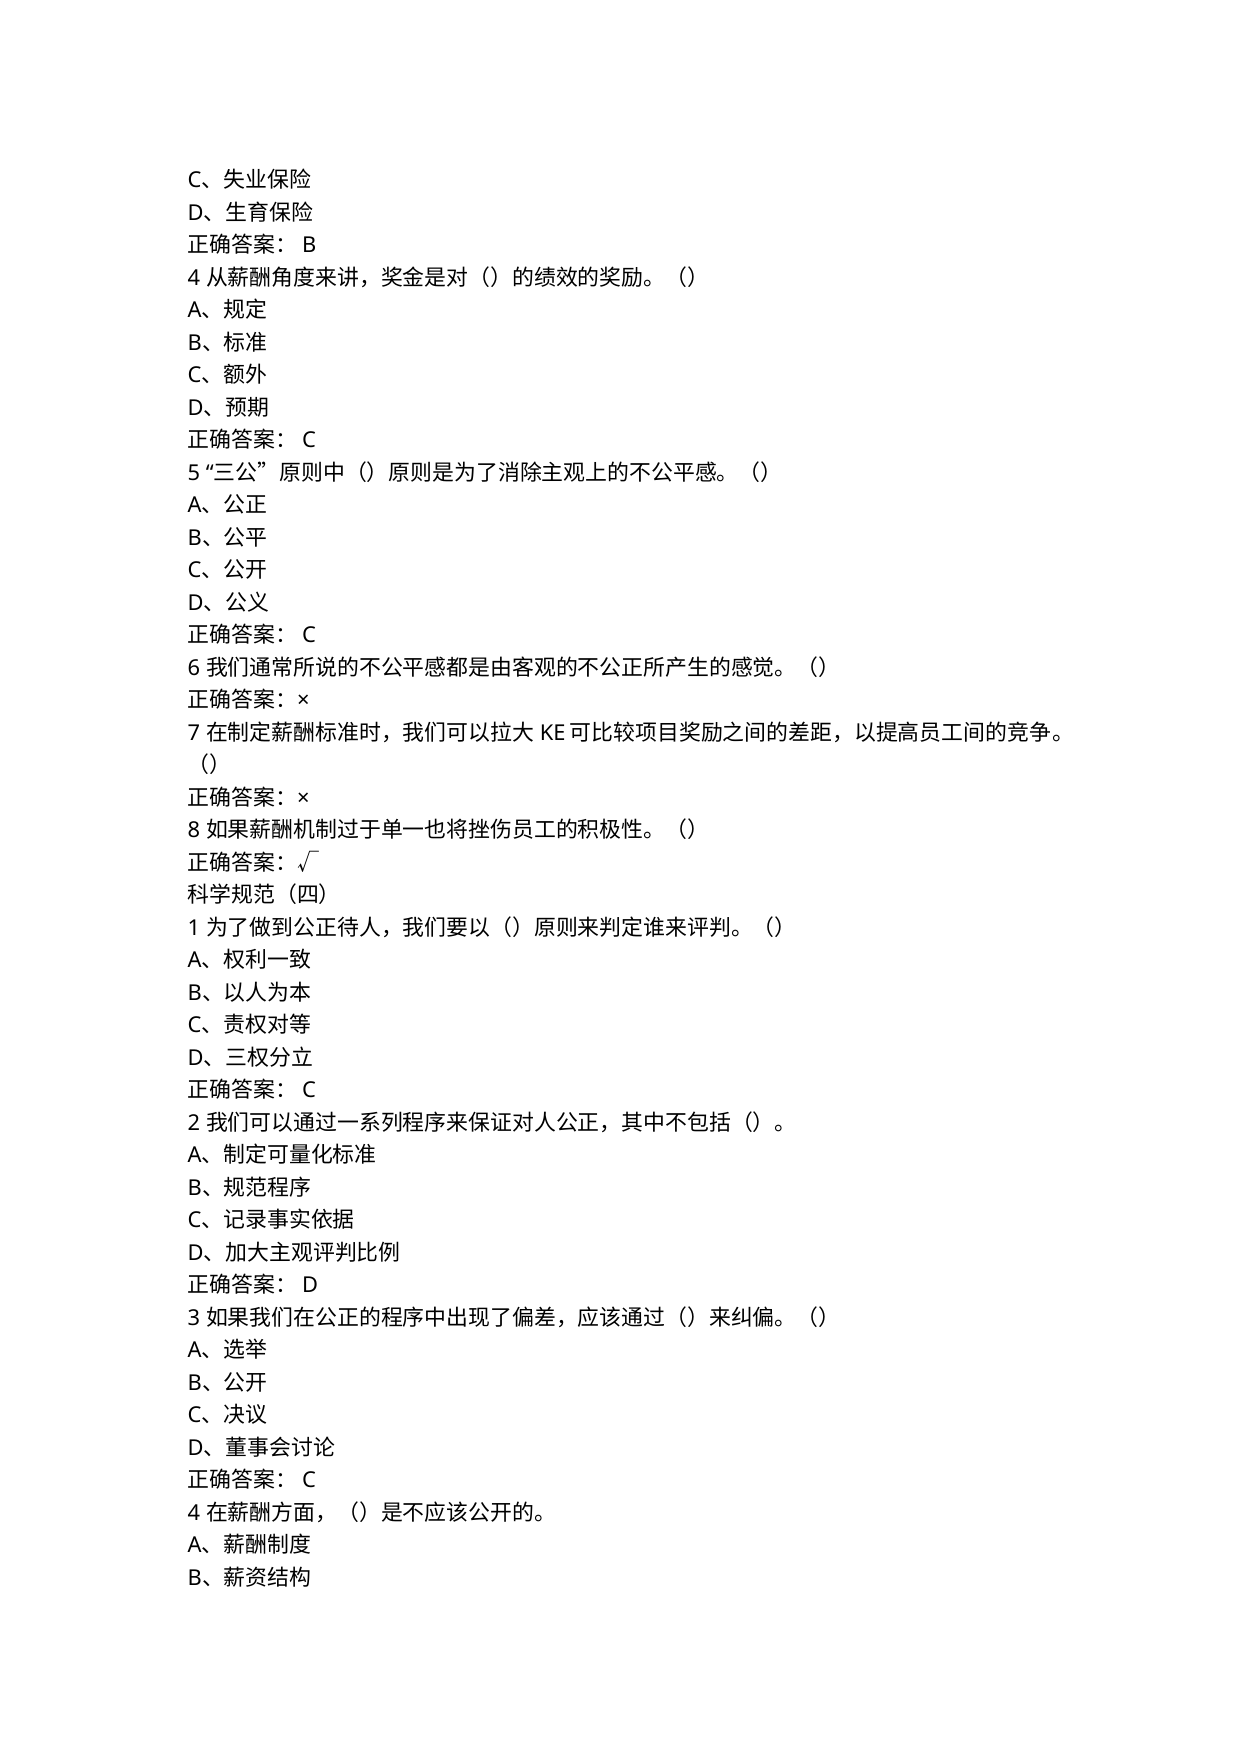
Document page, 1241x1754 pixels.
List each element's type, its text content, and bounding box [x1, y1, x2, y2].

text 2 我们可以通过一系列程序来保证对人公正，其中不包括（）。 [187, 1104, 1053, 1137]
text 7 在制定薪酬标准时，我们可以拉大KE可比较项目奖励之间的差距，以提高员工间的竞争。（） [187, 714, 1053, 779]
text 科学规范（四） [187, 877, 1053, 909]
text A、公正 [187, 487, 1053, 519]
text B、标准 [187, 324, 1053, 357]
text D、预期 [187, 389, 1053, 422]
text 正确答案： C [187, 422, 1053, 454]
text A、权利一致 [187, 942, 1053, 974]
text B、公平 [187, 519, 1053, 552]
text C、额外 [187, 357, 1053, 389]
text D、生育保险 [187, 194, 1053, 227]
text 正确答案：× [187, 779, 1053, 812]
text D、三权分立 [187, 1039, 1053, 1072]
text A、规定 [187, 292, 1053, 324]
text 5 “三公”原则中（）原则是为了消除主观上的不公平感。（） [187, 454, 1053, 487]
text 1 为了做到公正待人，我们要以（）原则来判定谁来评判。（） [187, 909, 1053, 942]
text B、薪资结构 [187, 1559, 1053, 1592]
text 8 如果薪酬机制过于单一也将挫伤员工的积极性。（） [187, 812, 1053, 844]
text 正确答案： D [187, 1267, 1053, 1299]
text A、薪酬制度 [187, 1527, 1053, 1559]
text B、规范程序 [187, 1169, 1053, 1202]
text C、失业保险 [187, 162, 1053, 194]
text 4 在薪酬方面，（）是不应该公开的。 [187, 1494, 1053, 1527]
text 4 从薪酬角度来讲，奖金是对（）的绩效的奖励。（） [187, 259, 1053, 292]
text D、公义 [187, 584, 1053, 617]
text B、公开 [187, 1364, 1053, 1397]
text B、以人为本 [187, 974, 1053, 1007]
text 6 我们通常所说的不公平感都是由客观的不公正所产生的感觉。（） [187, 649, 1053, 682]
text 正确答案：× [187, 682, 1053, 714]
text D、加大主观评判比例 [187, 1234, 1053, 1267]
text 正确答案： B [187, 227, 1053, 259]
text A、选举 [187, 1332, 1053, 1364]
text A、制定可量化标准 [187, 1137, 1053, 1169]
text 3 如果我们在公正的程序中出现了偏差，应该通过（）来纠偏。（） [187, 1299, 1053, 1332]
text C、公开 [187, 552, 1053, 584]
text 正确答案： C [187, 617, 1053, 649]
text 正确答案： C [187, 1462, 1053, 1494]
text 正确答案： C [187, 1072, 1053, 1104]
text C、决议 [187, 1397, 1053, 1429]
text 正确答案：√ [187, 844, 1053, 877]
text D、董事会讨论 [187, 1429, 1053, 1462]
text C、记录事实依据 [187, 1202, 1053, 1234]
text C、责权对等 [187, 1007, 1053, 1039]
